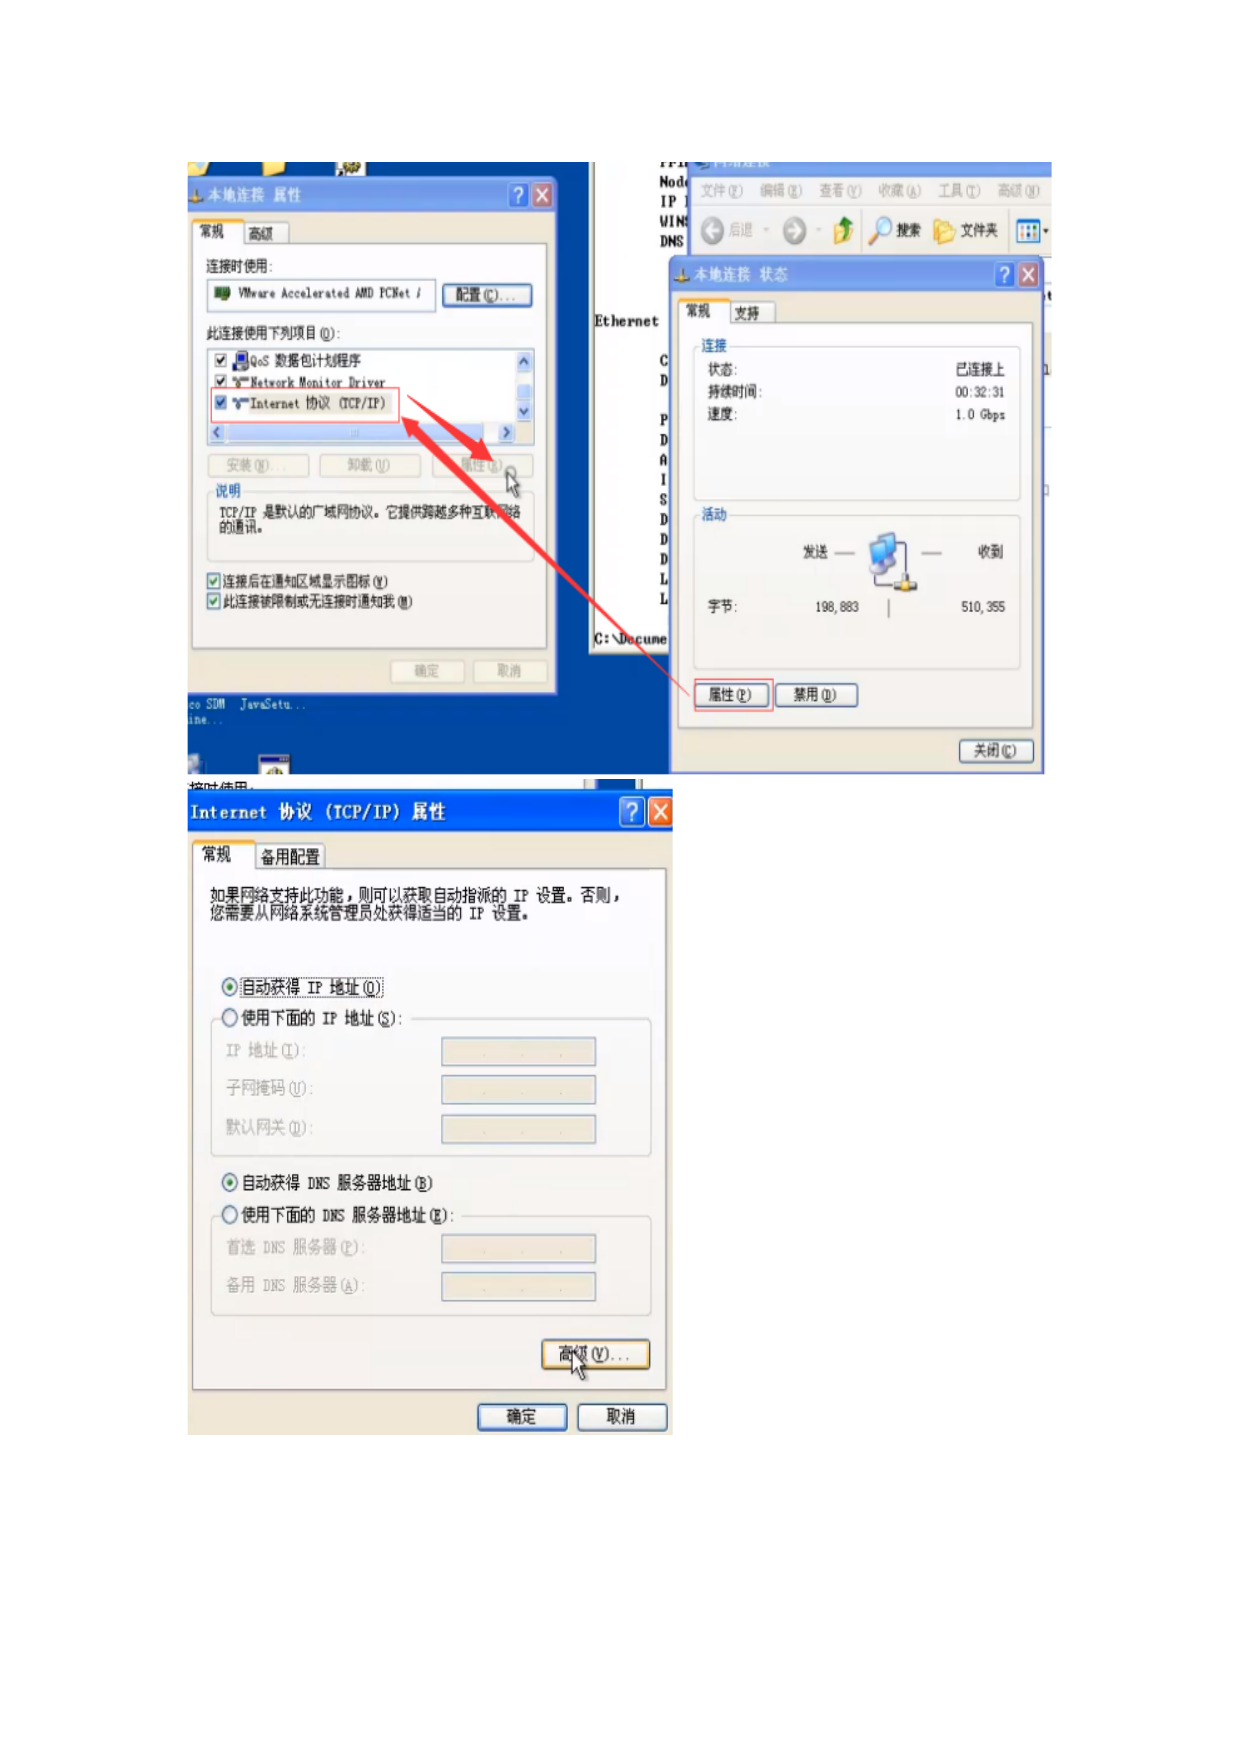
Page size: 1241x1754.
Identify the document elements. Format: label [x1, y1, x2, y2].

picture [187, 162, 1053, 776]
picture [187, 779, 673, 1435]
